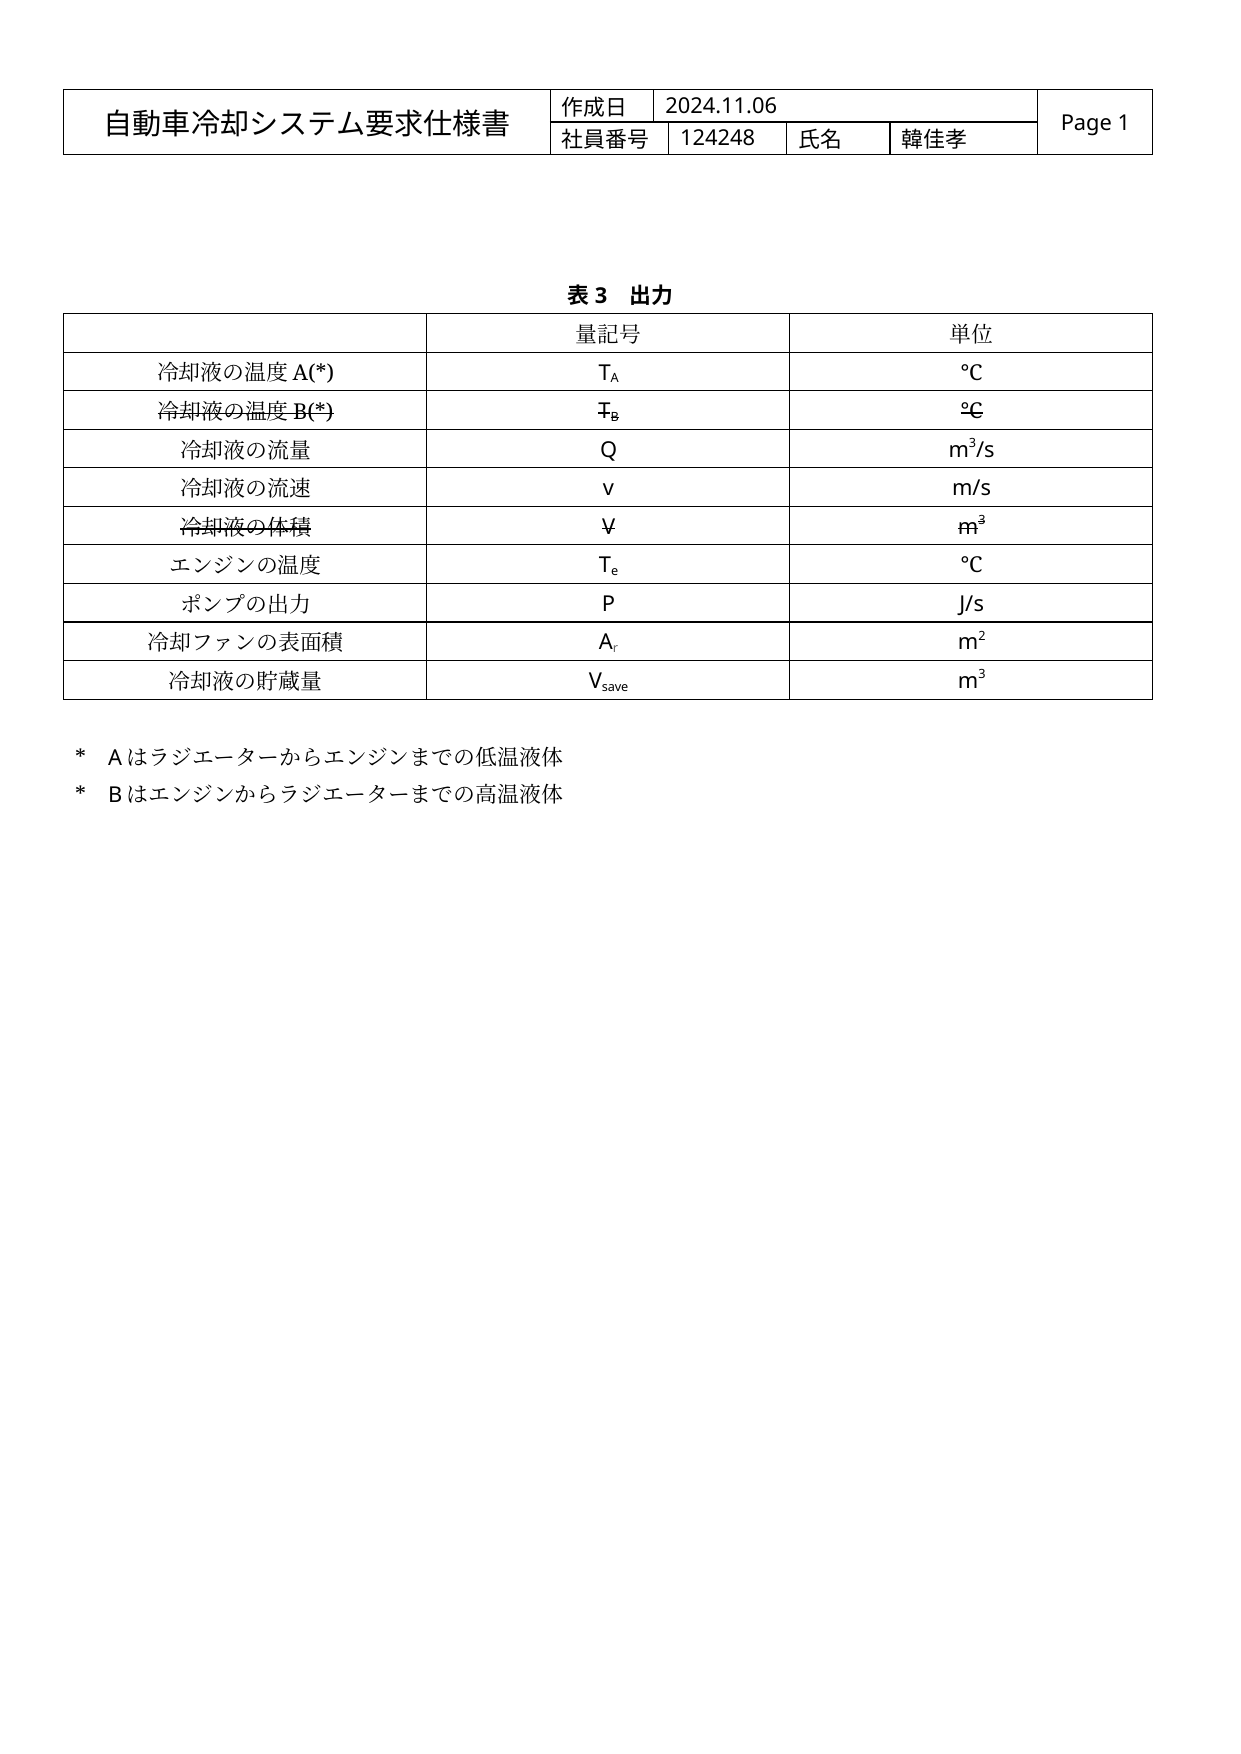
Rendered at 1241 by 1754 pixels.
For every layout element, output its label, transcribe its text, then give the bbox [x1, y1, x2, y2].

table_header 量記号 [427, 314, 789, 352]
table_cell 冷却ファンの表面積 [64, 623, 426, 660]
table_cell エンジンの温度 [64, 545, 426, 583]
table_header 単位 [790, 314, 1152, 352]
text * Bはエンジンからラジエーターまでの高温液体 [75, 774, 1165, 812]
table_header [64, 314, 426, 352]
table_cell m3/s [790, 430, 1152, 467]
table_cell P [427, 584, 789, 621]
table_cell TB [427, 391, 789, 429]
table_cell m2 [790, 623, 1152, 660]
table_cell Q [427, 430, 789, 467]
table_cell 冷却液の温度A(*) [64, 353, 426, 390]
table_cell V [427, 507, 789, 544]
table_cell m3 [790, 661, 1152, 698]
text 表 3 出力 [75, 276, 1165, 313]
table_cell 冷却液の貯蔵量 [64, 661, 426, 698]
table_cell Vsave [427, 661, 789, 698]
table_cell TA [427, 353, 789, 390]
text * Aはラジエーターからエンジンまでの低温液体 [75, 737, 1165, 774]
table_cell ℃ [790, 391, 1152, 429]
table_cell m3 [790, 507, 1152, 544]
table_cell 冷却液の流速 [64, 468, 426, 506]
table_cell ポンプの出力 [64, 584, 426, 621]
table_cell v [427, 468, 789, 506]
table_cell 冷却液の体積 [64, 507, 426, 544]
table_cell ℃ [790, 353, 1152, 390]
table_cell Ar [427, 623, 789, 660]
table_cell ℃ [790, 545, 1152, 583]
table_cell J/s [790, 584, 1152, 621]
table_cell m/s [790, 468, 1152, 506]
table_cell Te [427, 545, 789, 583]
table_cell 冷却液の温度B(*) [64, 391, 426, 429]
table_cell 冷却液の流量 [64, 430, 426, 467]
